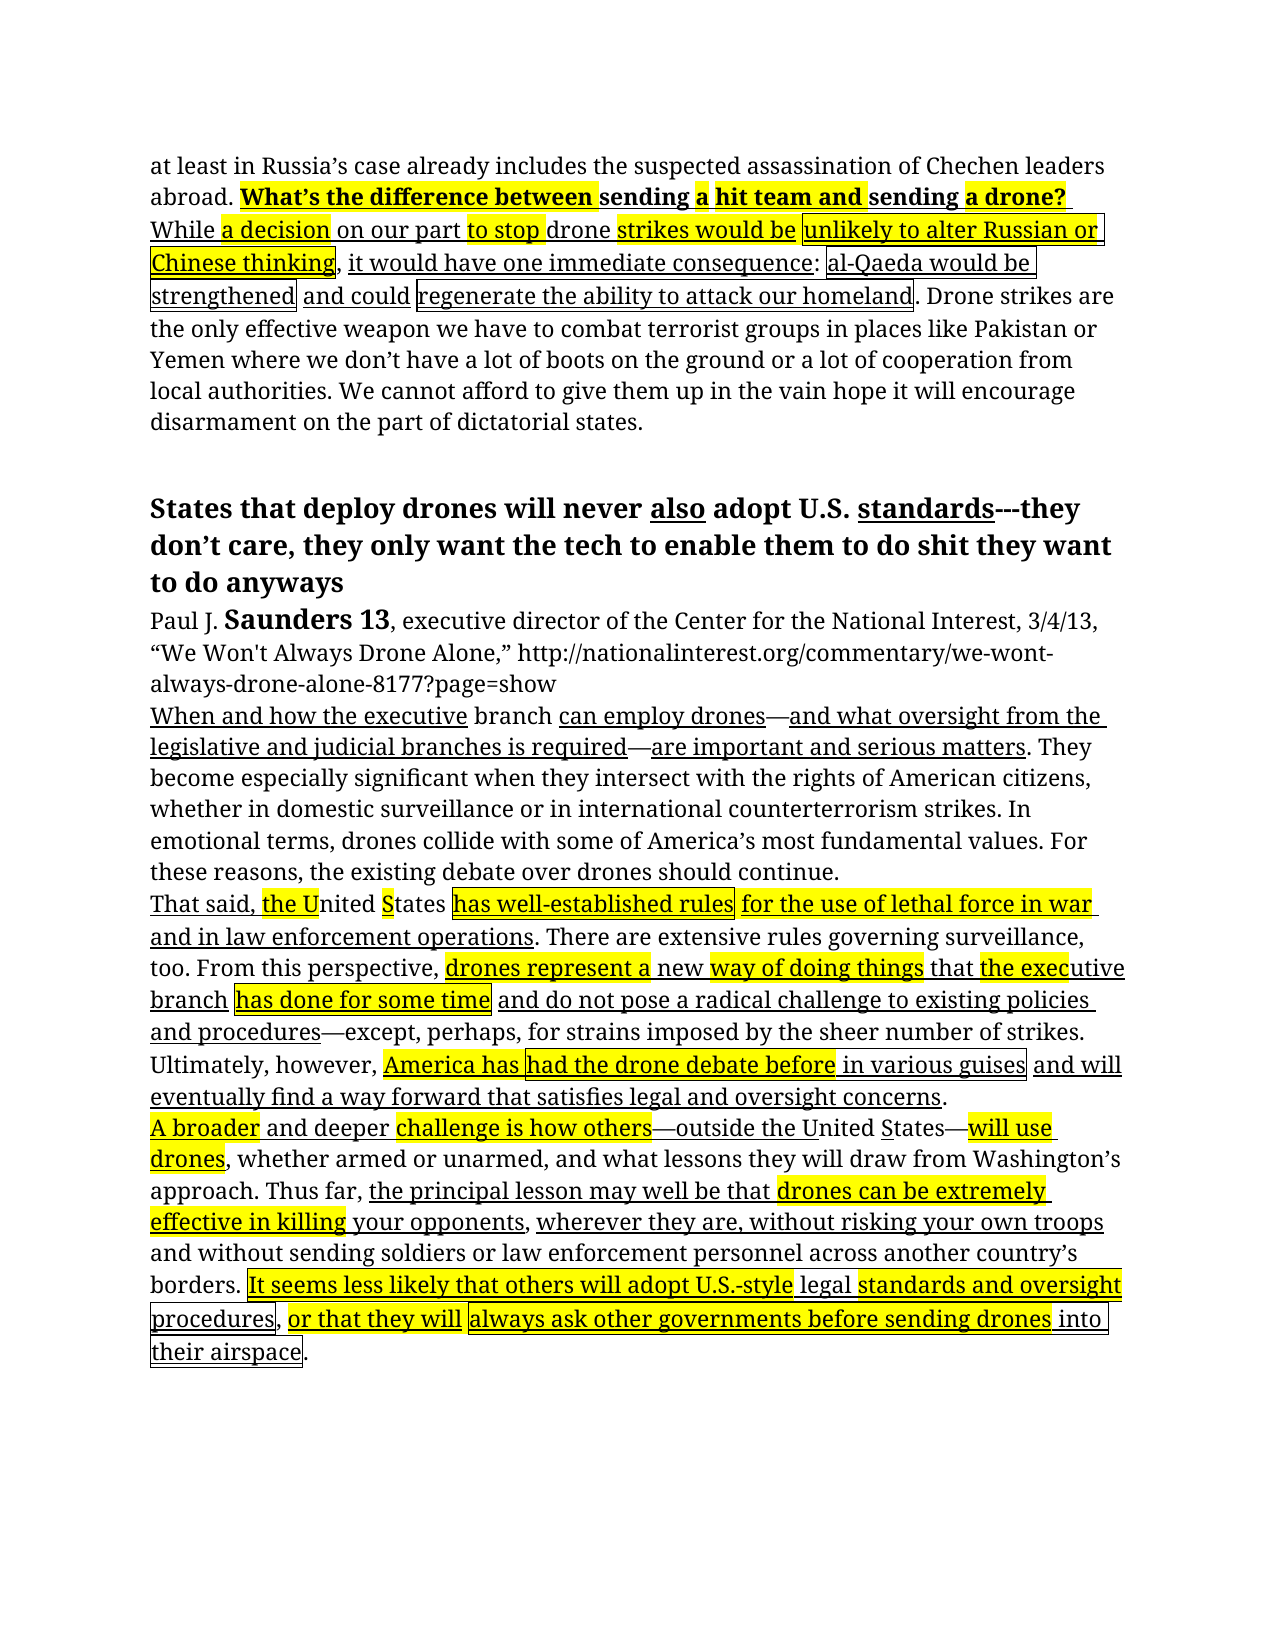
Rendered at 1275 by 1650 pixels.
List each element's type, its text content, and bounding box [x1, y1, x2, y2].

text When and how the executive branch can employ drones—and what oversight from the legislative and judicial branches is required—are important and serious matters. They become especially significant when they intersect with the rights of American citizens, whether in domestic surveillance or in international counterterrorism strikes. In emotional terms, drones collide with some of America’s most fundamental values. For these reasons, the existing debate over drones should continue. [150, 699, 1125, 887]
subtitle States that deploy drones will never also adopt U.S. standards---they don’t care, they only want the tech to enable them to do shit they want to do anyways [150, 489, 1125, 600]
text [150, 150, 1125, 212]
text A broader and deeper challenge is how others—outside the United States—will use drones, whether armed or unarmed, and what lessons they will draw from Washington’s approach. Thus far, the principal lesson may well be that drones can be extremely effective in killing your opponents, wherever they are, without risking your own troops and without sending soldiers or law enforcement personnel across another country’s borders. It seems less likely that others will adopt U.S.-style legal standards and oversight procedures, or that they will always ask other governments before sending drones into their airspace. [150, 1112, 1125, 1368]
text That said, the United States has well-established rules for the use of lethal force in war and in law enforcement operations. There are extensive rules governing surveillance, too. From this perspective, drones represent a new way of doing things that the executive branch has done for some time and do not pose a radical challenge to existing policies and procedures—except, perhaps, for strains imposed by the sheer number of strikes. Ultimately, however, America has had the drone debate before in various guises and will eventually find a way forward that satisfies legal and oversight concerns. [150, 887, 1125, 1112]
text Paul J. Saunders 13, executive director of the Center for the National Interest, 3/4/13, “We Won't Always Drone Alone,” http://nationalinterest.org/commentary/we-wont-always-drone-alone-8177?page=show [150, 600, 1125, 699]
text While a decision on our part to stop drone strikes would be unlikely to alter Russian or Chinese thinking, it would have one immediate consequence: al-Qaeda would be strengthened and could regenerate the ability to attack our homeland. Drone strikes are the only effective weapon we have to combat terrorist groups in places like Pakistan or Yemen where we don’t have a lot of boots on the ground or a lot of cooperation from local authorities. We cannot afford to give them up in the vain hope it will encourage disarmament on the part of dictatorial states. [150, 212, 1125, 437]
